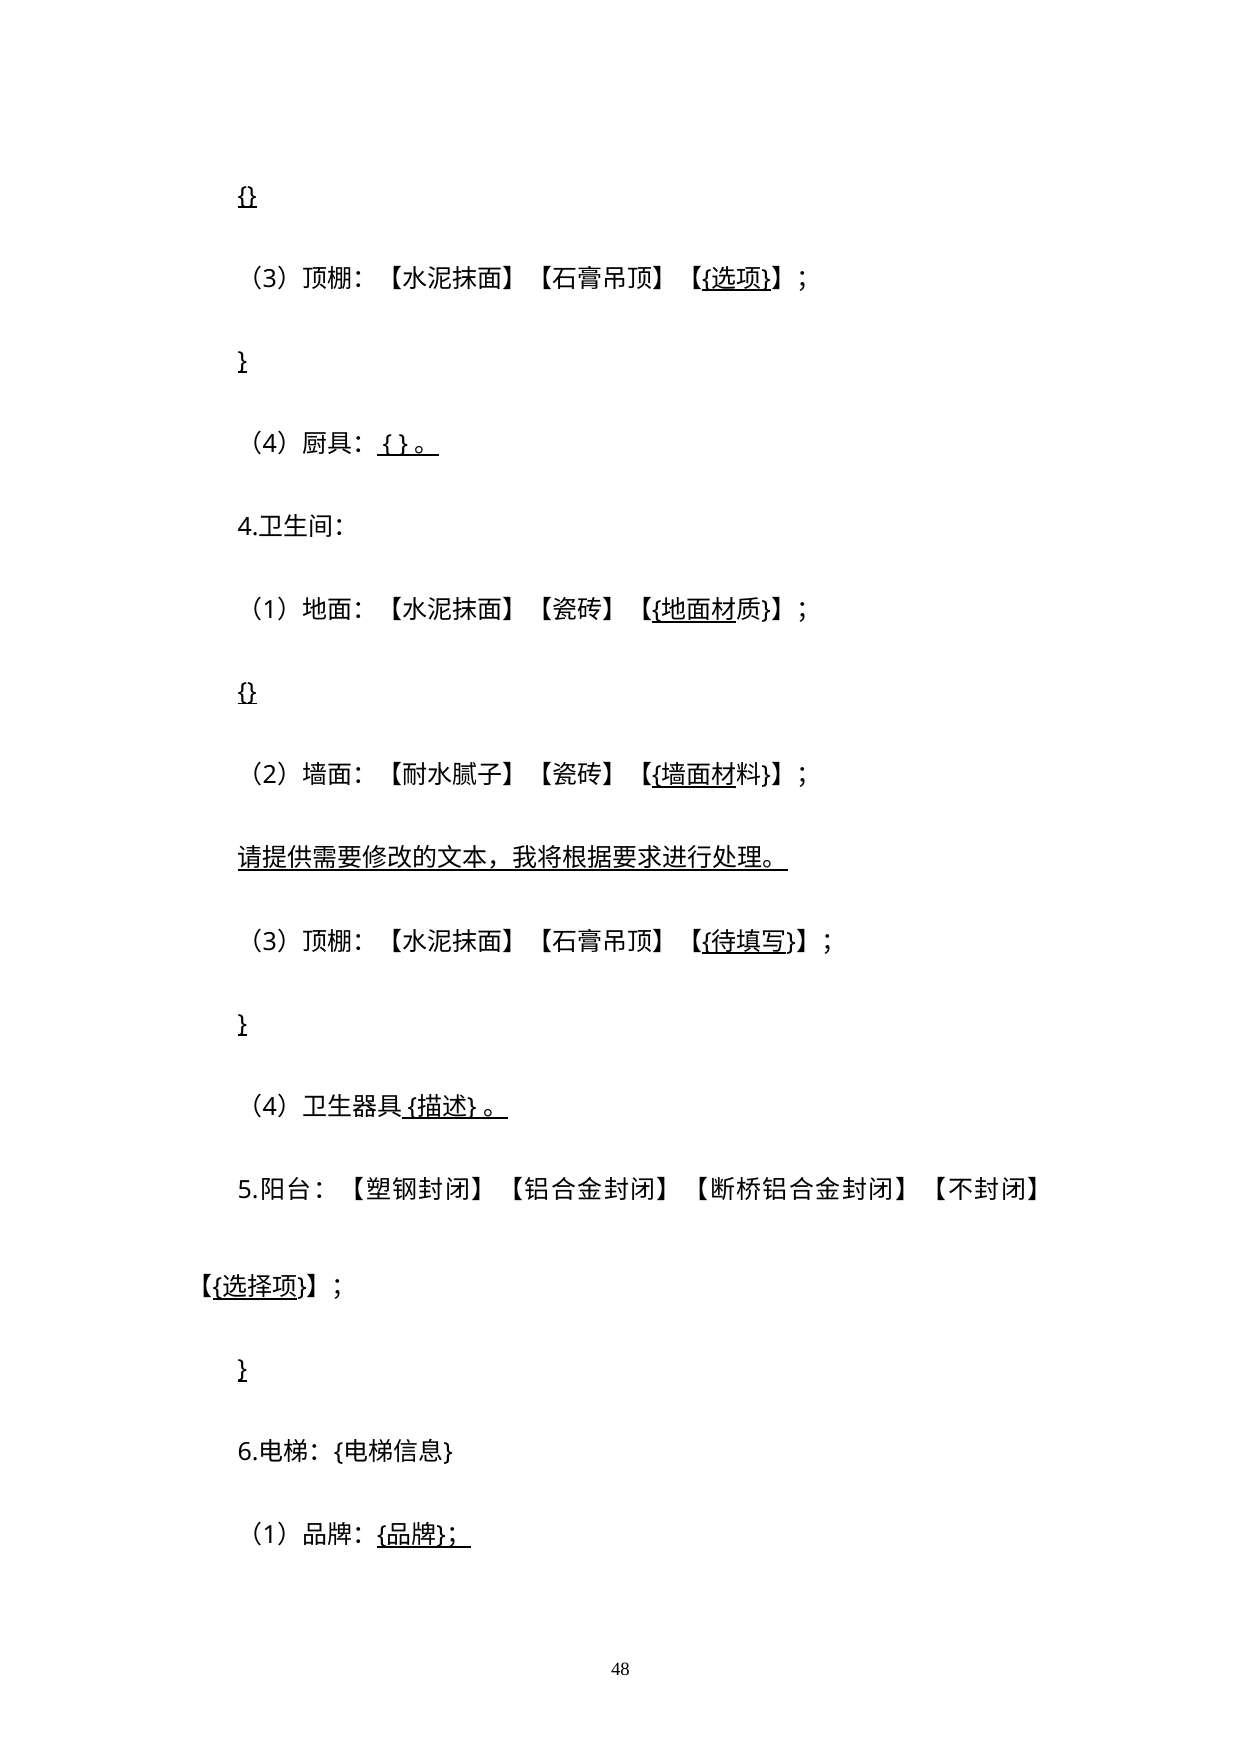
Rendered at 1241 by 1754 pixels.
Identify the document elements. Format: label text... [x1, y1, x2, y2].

text （1）地面：【水泥抹面】【瓷砖】【{地面材质}】； [187, 575, 1053, 640]
text {} [187, 658, 1053, 723]
text （2）墙面：【耐水腻子】【瓷砖】【{墙面材料}】； [187, 740, 1053, 805]
text （4）卫生器具 {描述} 。 [187, 1072, 1053, 1137]
text （4）厨具： { } 。 [187, 409, 1053, 474]
text 请提供需要修改的文本，我将根据要求进行处理。 [187, 823, 1053, 888]
text 4.卫生间： [187, 492, 1053, 557]
text （1）品牌：{品牌}； [187, 1501, 1053, 1566]
text （3）顶棚：【水泥抹面】【石膏吊顶】【{选项}】； [187, 244, 1053, 309]
text （3）顶棚：【水泥抹面】【石膏吊顶】【{待填写}】； [187, 907, 1053, 972]
text 5.阳台：【塑钢封闭】【铝合金封闭】【断桥铝合金封闭】【不封闭】【{选择项}】； [187, 1155, 1053, 1317]
text } [187, 327, 1053, 392]
text } [187, 1336, 1053, 1401]
text } [187, 990, 1053, 1055]
text {} [187, 162, 1053, 227]
text 6.电梯：{电梯信息} [187, 1417, 1053, 1482]
